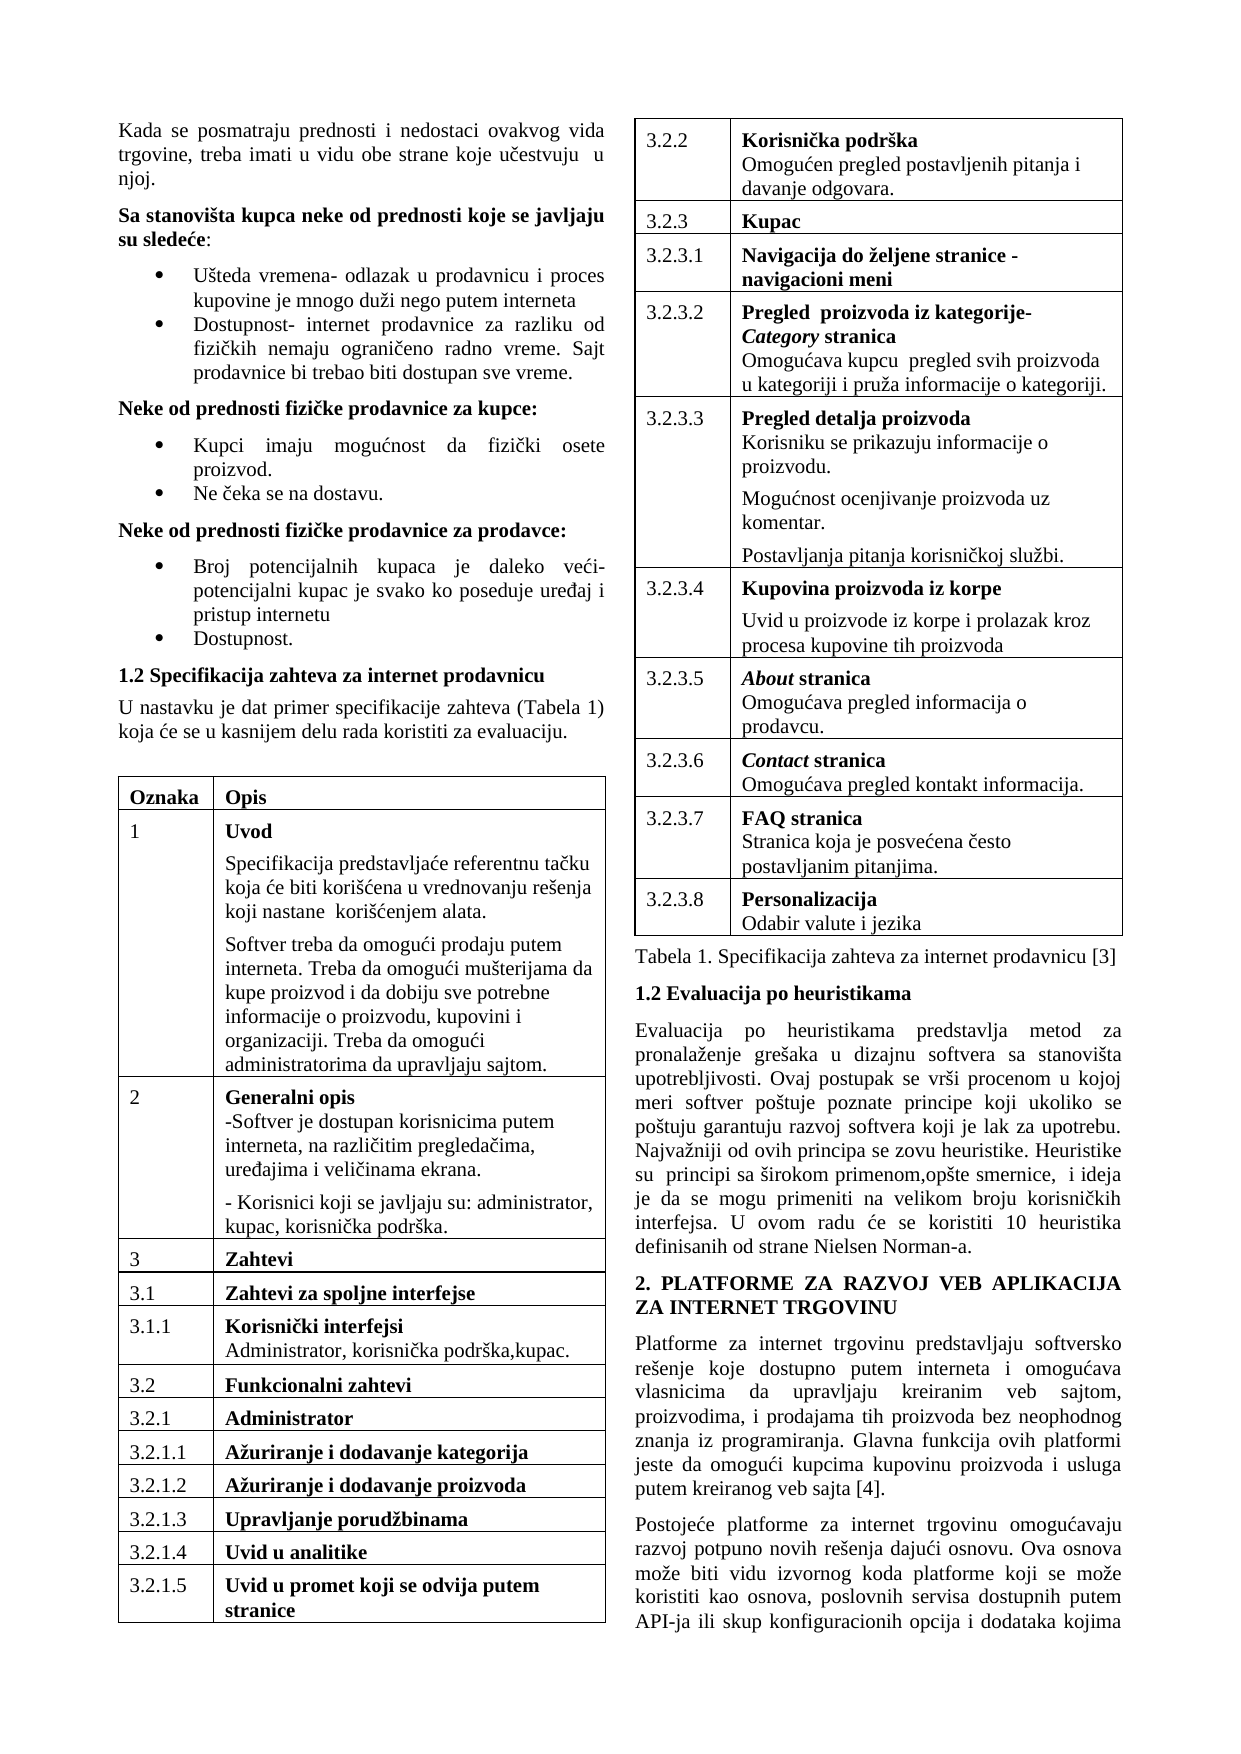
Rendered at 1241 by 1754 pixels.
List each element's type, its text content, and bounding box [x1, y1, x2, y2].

text Neke od prednosti fizičke prodavnice za kupce: [118, 396, 605, 420]
table_cell Contact stranica Omogućava pregled kontakt informacija. [731, 739, 1122, 796]
text 1.2 Specifikacija zahteva za internet prodavnicu [118, 663, 605, 687]
table_cell 3.2.3.1 [636, 234, 730, 291]
table_cell 3.2.3 [636, 201, 730, 233]
text Evaluacija po heuristikama predstavlja metod za pronalaženje grešaka u dizajnu softvera sa stanovišta upotrebljivosti. Ovaj postupak se vrši procenom u kojoj meri softver poštuje poznate principe koji ukoliko se poštuju garantuju razvoj softvera koji je lak za upotrebu. Najvažniji od ovih principa se zovu heuristike. Heuristike su principi sa širokom primenom,opšte smernice, i ideja je da se mogu primeniti na velikom broju korisničkih interfejsa. U ovom radu će se koristiti 10 heuristika definisanih od strane Nielsen Norman-a. [635, 1018, 1122, 1258]
table_cell Ažuriranje i dodavanje proizvoda [214, 1465, 605, 1497]
list Kupci imaju mogućnost da fizički osete proizvod. [156, 433, 605, 481]
list Dostupnost- internet prodavnice za razliku od fizičkih nemaju ograničeno radno vreme. Sajt prodavnice bi trebao biti dostupan sve vreme. [156, 312, 605, 384]
table_cell 3.2 [119, 1365, 213, 1397]
table_cell Korisnička podrška Omogućen pregled postavljenih pitanja i davanje odgovara. [731, 119, 1122, 200]
table_cell 3.2.2 [636, 119, 730, 200]
table_cell Uvod Specifikacija predstavljaće referentnu tačku koja će biti korišćena u vrednovanju rešenja koji nastane korišćenjem alata. Softver treba da omogući prodaju putem interneta. Treba da omogući mušterijama da kupe proizvod i da dobiju sve potrebne informacije o proizvodu, kupovini i organizaciji. Treba da omogući administratorima da upravljaju sajtom. [214, 810, 605, 1076]
table_cell 3.2.1.1 [119, 1431, 213, 1464]
text Sa stanovišta kupca neke od prednosti koje se javljaju su sledeće: [118, 203, 605, 251]
text Platforme za internet trgovinu predstavljaju softversko rešenje koje dostupno putem interneta i omogućava vlasnicima da upravljaju kreiranim veb sajtom, proizvodima, i prodajama tih proizvoda bez neophodnog znanja iz programiranja. Glavna funkcija ovih platformi jeste da omogući kupcima kupovinu proizvoda i usluga putem kreiranog veb sajta [4]. [635, 1331, 1122, 1500]
table_cell Navigacija do željene stranice - navigacioni meni [731, 234, 1122, 291]
table_cell Kupovina proizvoda iz korpe Uvid u proizvode iz korpe i prolazak kroz procesa kupovine tih proizvoda [731, 568, 1122, 657]
table_cell Administrator [214, 1398, 605, 1430]
table_cell Uvid u analitike [214, 1532, 605, 1564]
table_cell Funkcionalni zahtevi [214, 1365, 605, 1397]
table_cell 3.2.3.6 [636, 739, 730, 796]
table_cell 3.2.1.3 [119, 1498, 213, 1531]
table_cell 1 [119, 810, 213, 1076]
table_cell FAQ stranica Stranica koja je posvećena često postavljanim pitanjima. [731, 797, 1122, 878]
table_cell Zahtevi za spoljne interfejse [214, 1273, 605, 1305]
table_cell 3.2.1 [119, 1398, 213, 1430]
table_cell 3 [119, 1239, 213, 1271]
table_cell Pregled detalja proizvoda Korisniku se prikazuju informacije o proizvodu. Mogućnost ocenjivanje proizvoda uz komentar. Postavljanja pitanja korisničkoj službi. [731, 397, 1122, 567]
table_header Oznaka [119, 777, 213, 809]
text Tabela 1. Specifikacija zahteva za internet prodavnicu [3] [635, 944, 1122, 968]
table_cell 2 [119, 1077, 213, 1238]
text U nastavku je dat primer specifikacije zahteva (Tabela 1) koja će se u kasnijem delu rada koristiti za evaluaciju. [118, 695, 605, 743]
table_cell 3.2.3.2 [636, 292, 730, 396]
table_cell 3.2.1.2 [119, 1465, 213, 1497]
list Ušteda vremena- odlazak u prodavnicu i proces kupovine je mnogo duži nego putem interneta [156, 263, 605, 312]
table_cell Generalni opis -Softver je dostupan korisnicima putem interneta, na različitim pregledačima, uređajima i veličinama ekrana. - Korisnici koji se javljaju su: administrator, kupac, korisnička podrška. [214, 1077, 605, 1238]
list Broj potencijalnih kupaca je daleko veći- potencijalni kupac je svako ko poseduje uređaj i pristup internetu [156, 554, 605, 626]
table_cell 3.1 [119, 1273, 213, 1305]
table_cell 3.2.3.3 [636, 397, 730, 567]
table_cell Uvid u promet koji se odvija putem stranice [214, 1565, 605, 1622]
table_cell 3.2.3.7 [636, 797, 730, 878]
text Kada se posmatraju prednosti i nedostaci ovakvog vida trgovine, treba imati u vidu obe strane koje učestvuju u njoj. [118, 118, 605, 190]
table_cell Upravljanje porudžbinama [214, 1498, 605, 1531]
table_cell 3.2.1.5 [119, 1565, 213, 1622]
table_cell 3.2.3.4 [636, 568, 730, 657]
table_cell 3.2.3.5 [636, 658, 730, 738]
table_cell 3.2.1.4 [119, 1532, 213, 1564]
table_header Opis [214, 777, 605, 809]
table_cell 3.2.3.8 [636, 879, 730, 935]
text 2. PLATFORME ZA RAZVOJ VEB APLIKACIJA ZA INTERNET TRGOVINU [635, 1271, 1122, 1319]
list Dostupnost. [156, 626, 605, 650]
list Ne čeka se na dostavu. [156, 481, 605, 505]
table_cell Korisnički interfejsi Administrator, korisnička podrška,kupac. [214, 1306, 605, 1363]
text 1.2 Evaluacija po heuristikama [635, 981, 1122, 1005]
table_cell About stranica Omogućava pregled informacija o prodavcu. [731, 658, 1122, 738]
text Neke od prednosti fizičke prodavnice za prodavce: [118, 517, 605, 542]
table_cell Kupac [731, 201, 1122, 233]
table_cell Pregled proizvoda iz kategorije- Category stranica Omogućava kupcu pregled svih proizvoda u kategoriji i pruža informacije o kategoriji. [731, 292, 1122, 396]
table_cell Personalizacija Odabir valute i jezika [731, 879, 1122, 935]
table_cell Zahtevi [214, 1239, 605, 1271]
table_cell 3.1.1 [119, 1306, 213, 1363]
table_cell Ažuriranje i dodavanje kategorija [214, 1431, 605, 1464]
